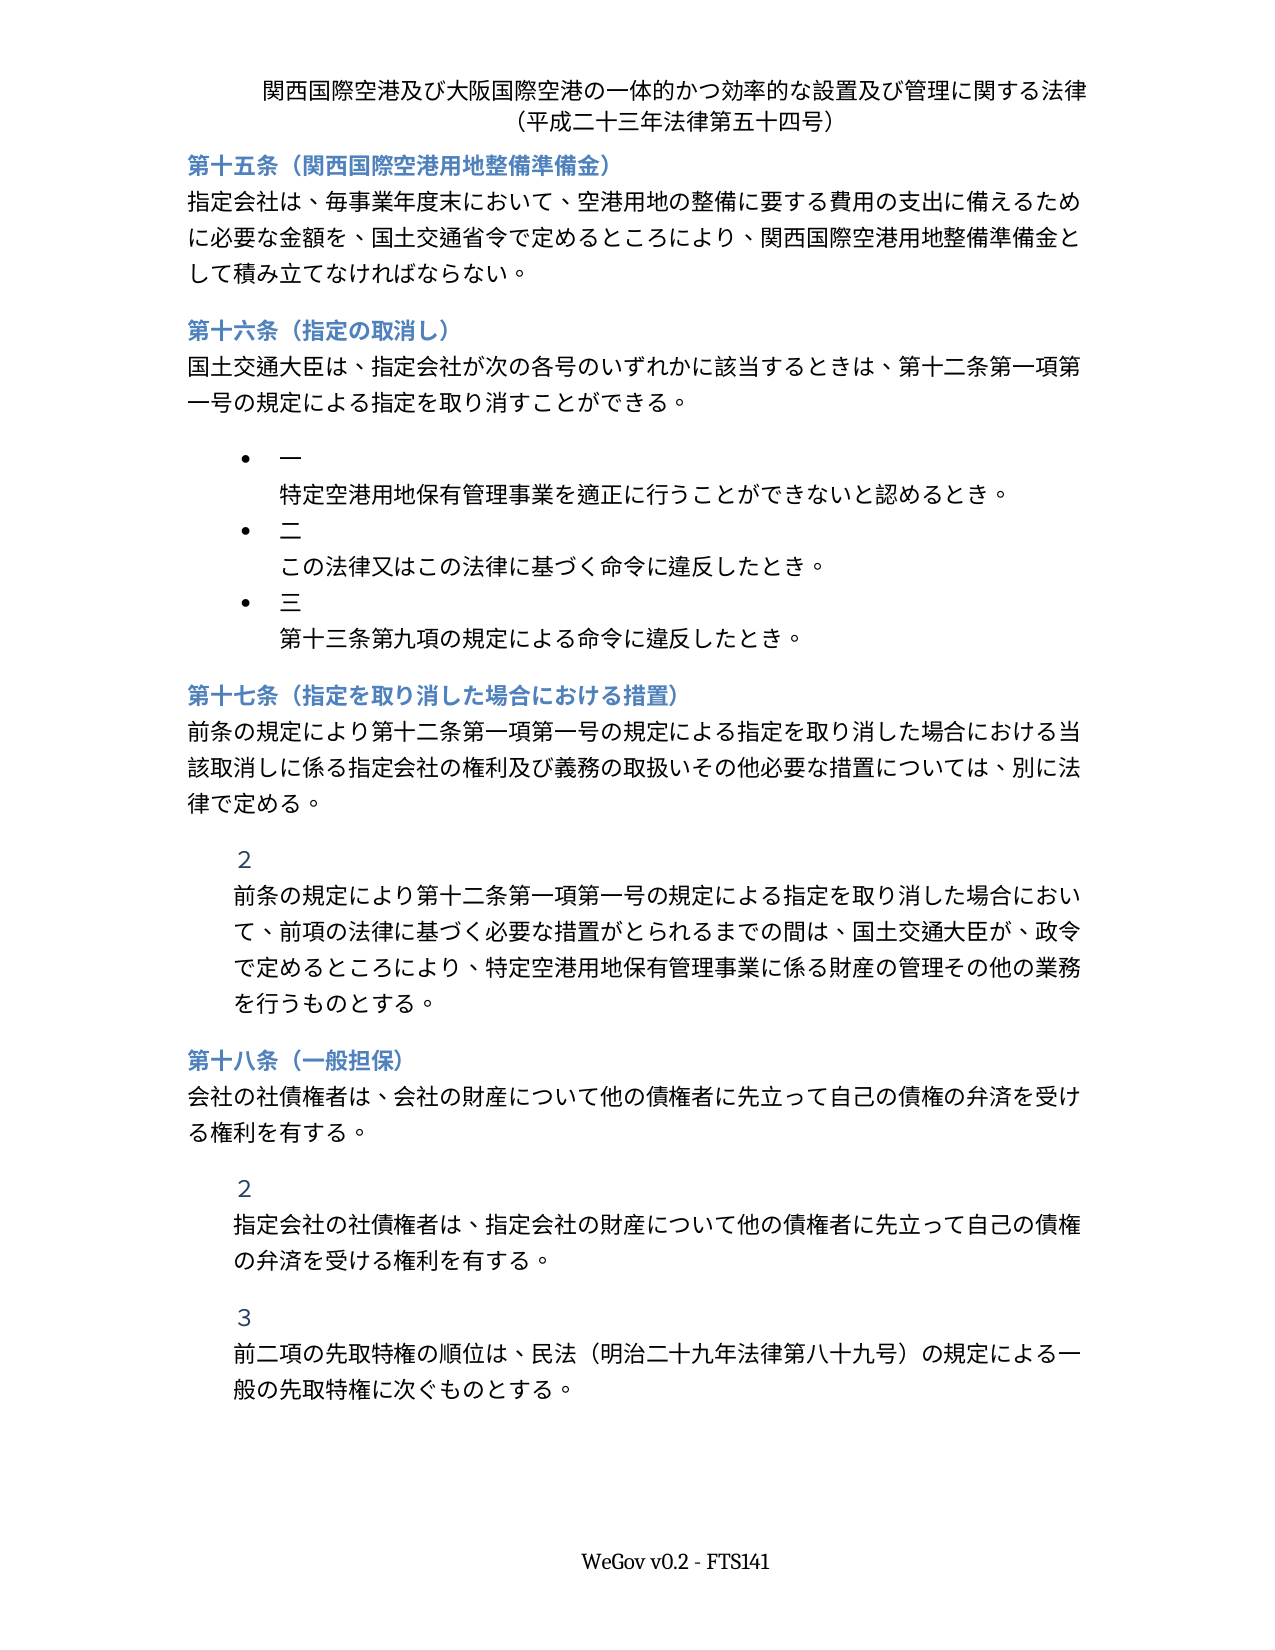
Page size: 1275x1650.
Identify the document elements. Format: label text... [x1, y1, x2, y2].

list 三 第十三条第九項の規定による命令に違反したとき。 [242, 587, 1087, 654]
subtitle 第十七条（指定を取り消した場合における措置） [187, 680, 1087, 711]
subtitle ２ [233, 844, 1087, 876]
subtitle 第十八条（一般担保） [187, 1045, 1087, 1076]
subtitle 第十六条（指定の取消し） [187, 314, 1087, 346]
text 前二項の先取特権の順位は、民法（明治二十九年法律第八十九号）の規定による一般の先取特権に次ぐものとする。 [233, 1338, 1087, 1405]
list 一 特定空港用地保有管理事業を適正に行うことができないと認めるとき。 [242, 443, 1087, 510]
subtitle 第十五条（関西国際空港用地整備準備金） [187, 150, 1087, 181]
text 前条の規定により第十二条第一項第一号の規定による指定を取り消した場合において、前項の法律に基づく必要な措置がとられるまでの間は、国土交通大臣が、政令で定めるところにより、特定空港用地保有管理事業に係る財産の管理その他の業務を行うものとする。 [233, 880, 1087, 1019]
list 二 この法律又はこの法律に基づく命令に違反したとき。 [242, 515, 1087, 582]
subtitle ２ [233, 1173, 1087, 1205]
text 指定会社の社債権者は、指定会社の財産について他の債権者に先立って自己の債権の弁済を受ける権利を有する。 [233, 1209, 1087, 1277]
text 指定会社は、毎事業年度末において、空港用地の整備に要する費用の支出に備えるために必要な金額を、国土交通省令で定めるところにより、関西国際空港用地整備準備金として積み立てなければならない。 [187, 186, 1087, 289]
subtitle ３ [233, 1302, 1087, 1333]
text 国土交通大臣は、指定会社が次の各号のいずれかに該当するときは、第十二条第一項第一号の規定による指定を取り消すことができる。 [187, 351, 1087, 418]
text 会社の社債権者は、会社の財産について他の債権者に先立って自己の債権の弁済を受ける権利を有する。 [187, 1081, 1087, 1148]
text 前条の規定により第十二条第一項第一号の規定による指定を取り消した場合における当該取消しに係る指定会社の権利及び義務の取扱いその他必要な措置については、別に法律で定める。 [187, 716, 1087, 819]
